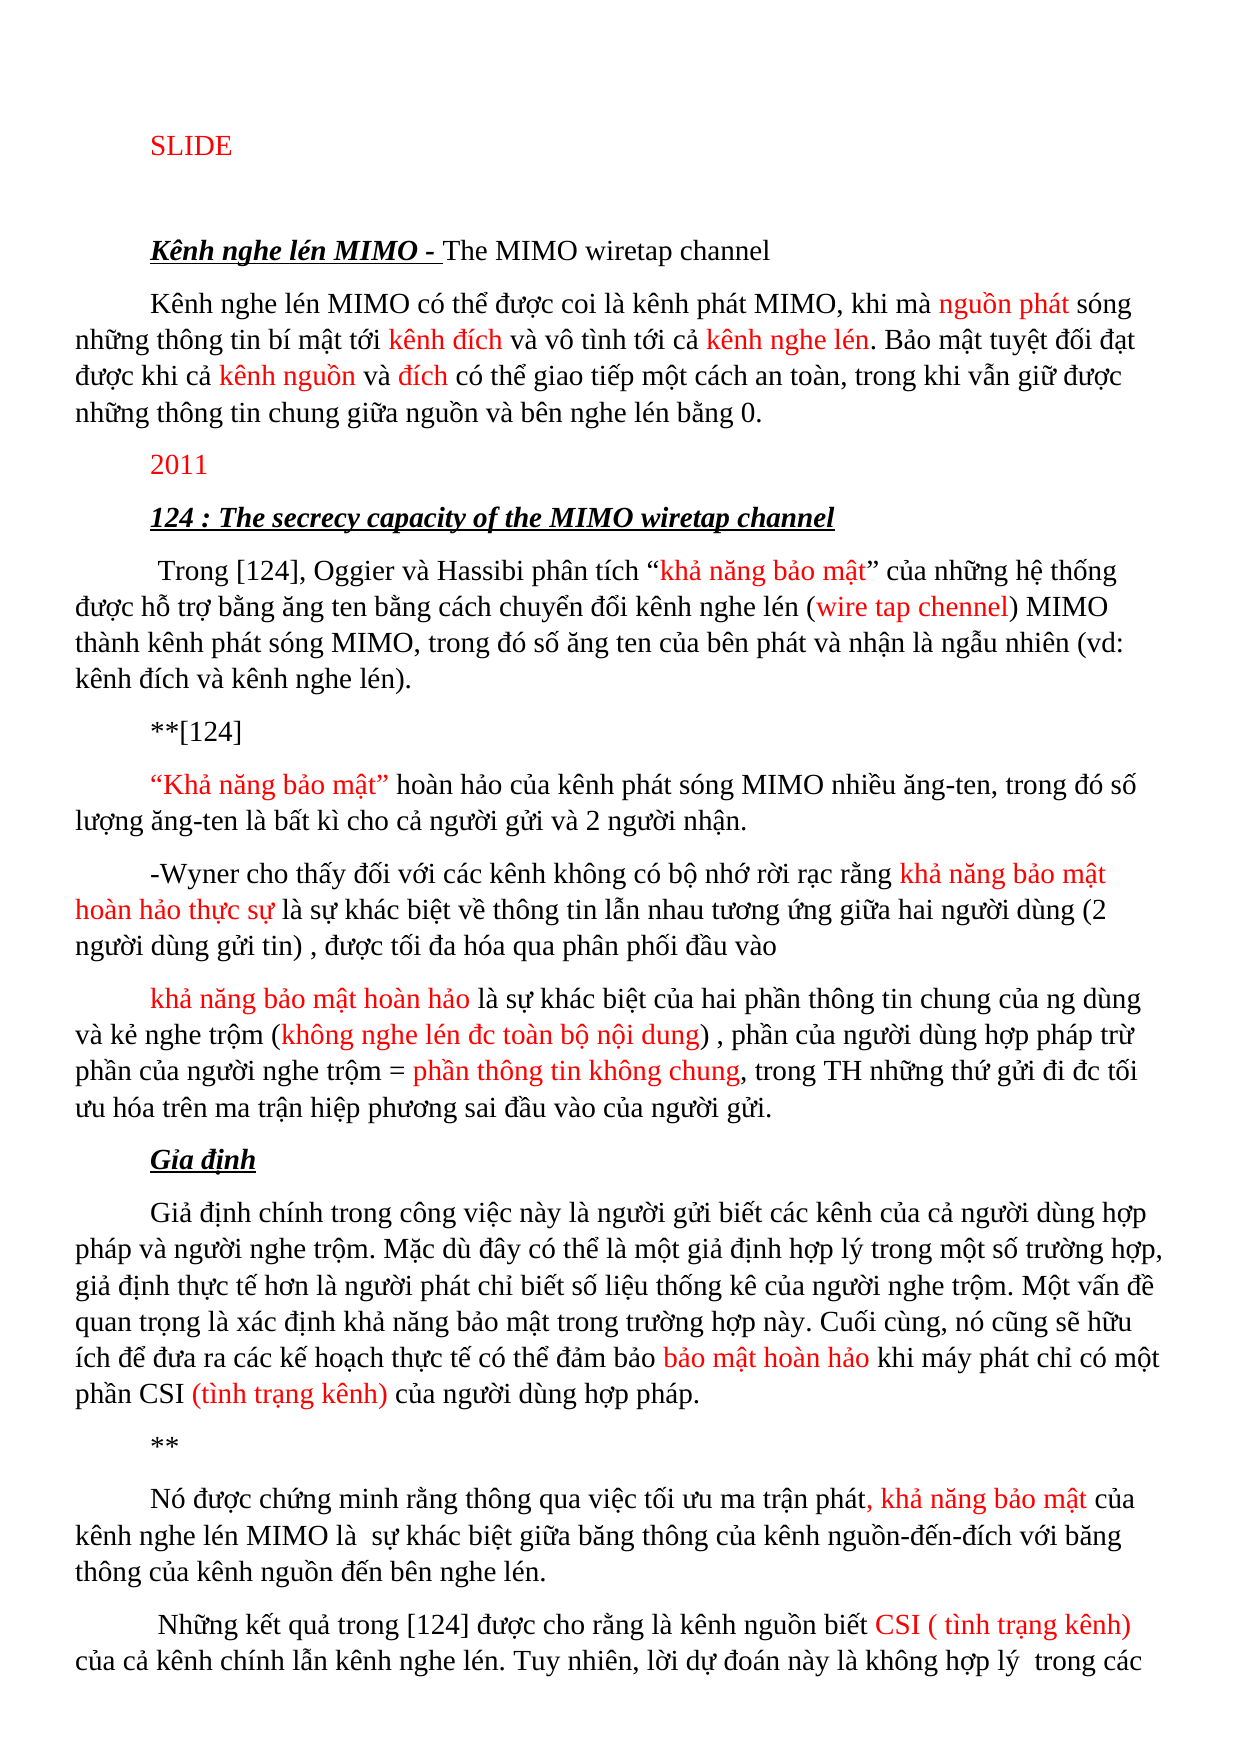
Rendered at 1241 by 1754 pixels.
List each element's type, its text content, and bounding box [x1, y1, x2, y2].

text **[124] [75, 714, 1165, 748]
text -Wyner cho thấy đối với các kênh không có bộ nhớ rời rạc rằng khả năng bảo mật hoàn hảo thực sự là sự khác biệt về thông tin lẫn nhau tương ứng giữa hai người dùng (2 người dùng gửi tin) , được tối đa hóa qua phân phối đầu vào [75, 856, 1165, 962]
text Kênh nghe lén MIMO có thể được coi là kênh phát MIMO, khi mà nguồn phát sóng những thông tin bí mật tới kênh đích và vô tình tới cả kênh nghe lén. Bảo mật tuyệt đối đạt được khi cả kênh nguồn và đích có thể giao tiếp một cách an toàn, trong khi vẫn giữ được những thông tin chung giữa nguồn và bên nghe lén bằng 0. [75, 286, 1165, 428]
text “Khả năng bảo mật” hoàn hảo của kênh phát sóng MIMO nhiều ăng-ten, trong đó số lượng ăng-ten là bất kì cho cả người gửi và 2 người nhận. [75, 767, 1165, 837]
text Giả định chính trong công việc này là người gửi biết các kênh của cả người dùng hợp pháp và người nghe trộm. Mặc dù đây có thể là một giả định hợp lý trong một số trường hợp, giả định thực tế hơn là người phát chỉ biết số liệu thống kê của người nghe trộm. Một vấn đề quan trọng là xác định khả năng bảo mật trong trường hợp này. Cuối cùng, nó cũng sẽ hữu ích để đưa ra các kế hoạch thực tế có thể đảm bảo bảo mật hoàn hảo khi máy phát chỉ có một phần CSI (tình trạng kênh) của người dùng hợp pháp. [75, 1195, 1165, 1409]
text ** [75, 1429, 1165, 1462]
text Kênh nghe lén MIMO - The MIMO wiretap channel [75, 233, 1165, 267]
text Nó được chứng minh rằng thông qua việc tối ưu ma trận phát, khả năng bảo mật của kênh nghe lén MIMO là sự khác biệt giữa băng thông của kênh nguồn-đến-đích với băng thông của kênh nguồn đến bên nghe lén. [75, 1482, 1165, 1587]
text SLIDE [75, 128, 1165, 161]
text Trong [124], Oggier và Hassibi phân tích “khả năng bảo mật” của những hệ thống được hỗ trợ bằng ăng ten bằng cách chuyển đổi kênh nghe lén (wire tap chennel) MIMO thành kênh phát sóng MIMO, trong đó số ăng ten của bên phát và nhận là ngẫu nhiên (vd: kênh đích và kênh nghe lén). [75, 553, 1165, 695]
text khả năng bảo mật hoàn hảo là sự khác biệt của hai phần thông tin chung của ng dùng và kẻ nghe trộm (không nghe lén đc toàn bộ nội dung) , phần của người dùng hợp pháp trừ phần của người nghe trộm = phần thông tin không chung, trong TH những thứ gửi đi đc tối ưu hóa trên ma trận hiệp phương sai đầu vào của người gửi. [75, 981, 1165, 1123]
text 2011 [75, 447, 1165, 481]
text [75, 1607, 1165, 1676]
text Gỉa định [75, 1142, 1165, 1176]
text 124 : The secrecy capacity of the MIMO wiretap channel [75, 500, 1165, 534]
